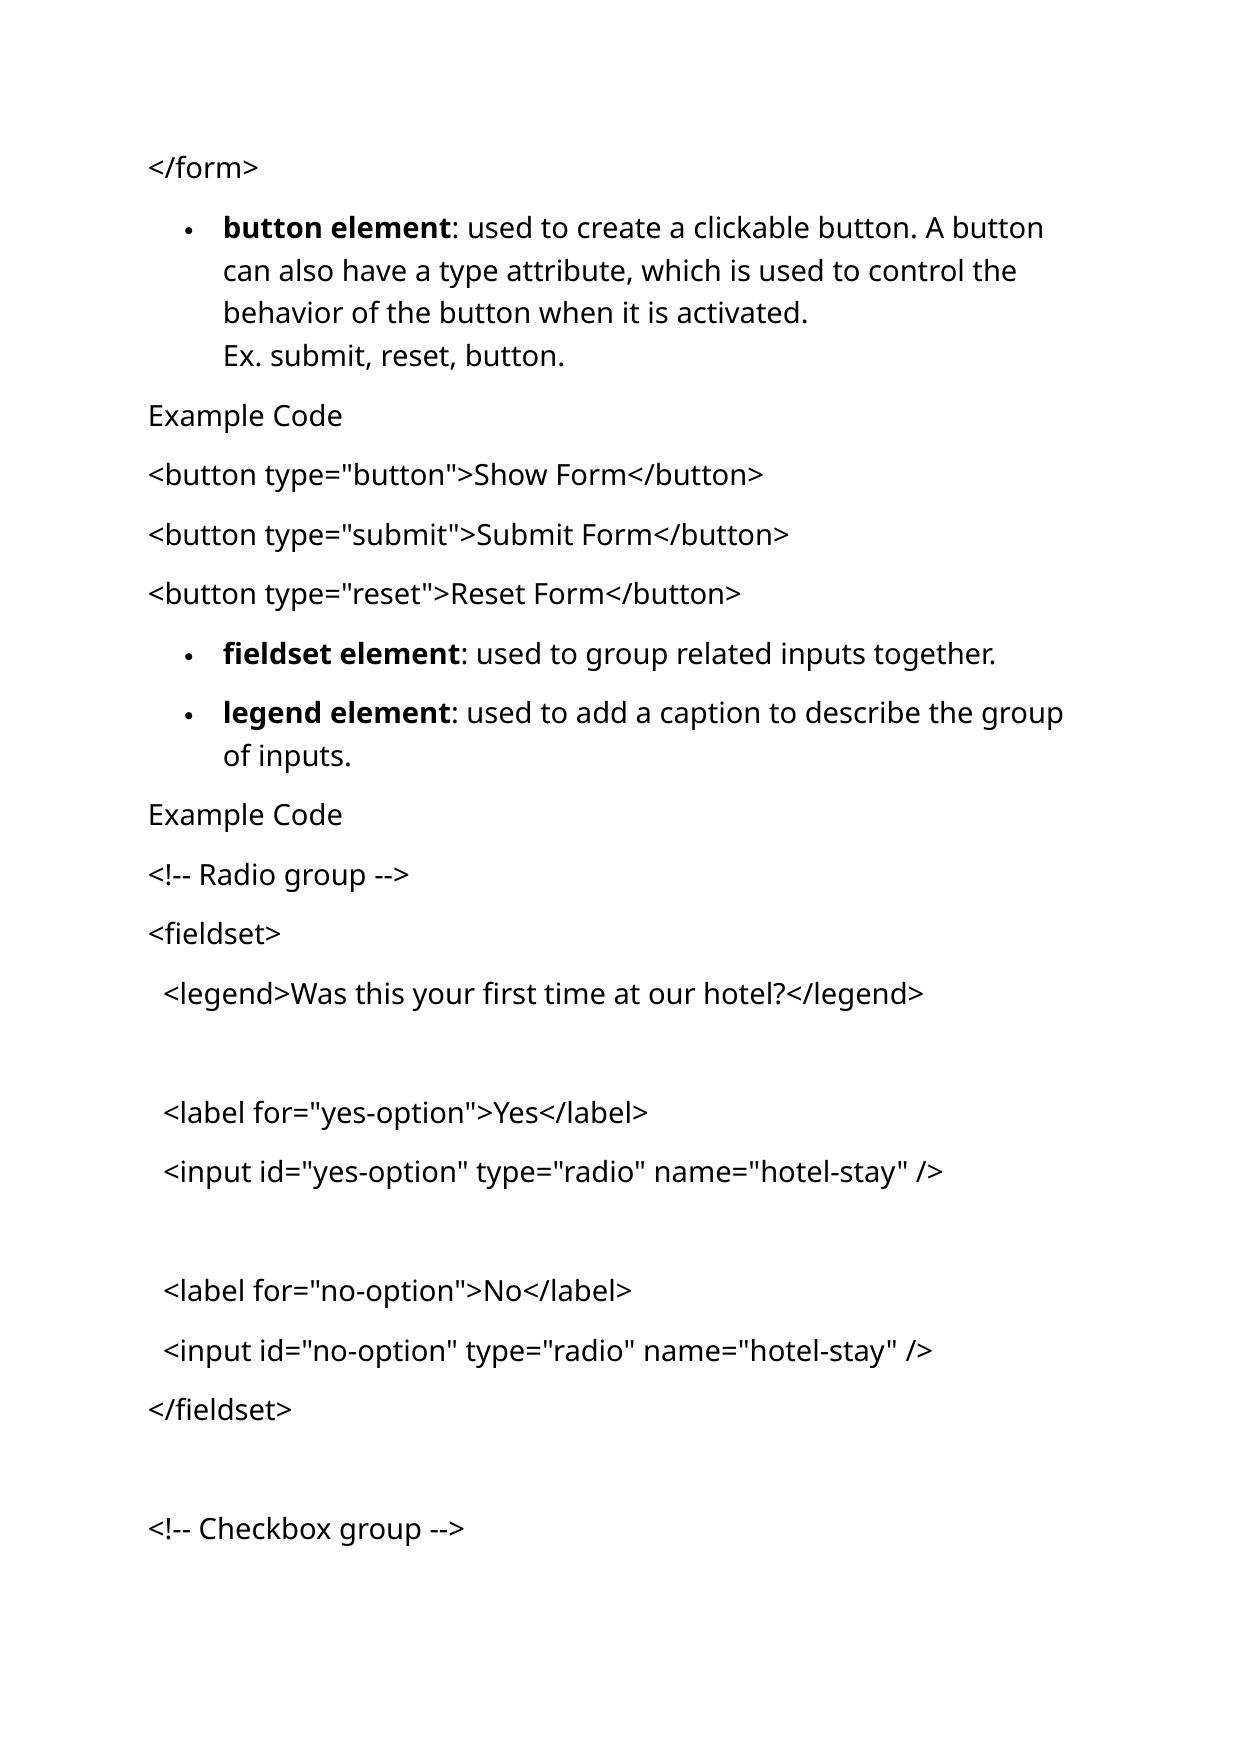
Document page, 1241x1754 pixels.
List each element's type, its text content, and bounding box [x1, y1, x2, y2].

text Example Code [148, 795, 1093, 834]
text <fieldset> [148, 914, 1093, 953]
text <input id="no-option" type="radio" name="hotel-stay" /> [148, 1330, 1093, 1370]
text <input id="yes-option" type="radio" name="hotel-stay" /> [148, 1152, 1093, 1191]
text </form> [148, 148, 1093, 187]
text <button type="submit">Submit Form</button> [148, 514, 1093, 554]
list button element: used to create a clickable button. A button can also have a type attribute, which is used to control the behavior of the button when it is activated. Ex. submit, reset, button. [185, 207, 1093, 375]
text <!-- Checkbox group --> [148, 1508, 1093, 1548]
text Example Code [148, 395, 1093, 435]
text <label for="no-option">No</label> [148, 1271, 1093, 1310]
text <label for="yes-option">Yes</label> [148, 1092, 1093, 1132]
text <legend>Was this your first time at our hotel?</legend> [148, 973, 1093, 1013]
text <button type="button">Show Form</button> [148, 454, 1093, 494]
list fieldset element: used to group related inputs together. [185, 633, 1093, 673]
text </fieldset> [148, 1389, 1093, 1429]
text <button type="reset">Reset Form</button> [148, 573, 1093, 613]
text <!-- Radio group --> [148, 854, 1093, 894]
list legend element: used to add a caption to describe the group of inputs. [185, 692, 1093, 775]
